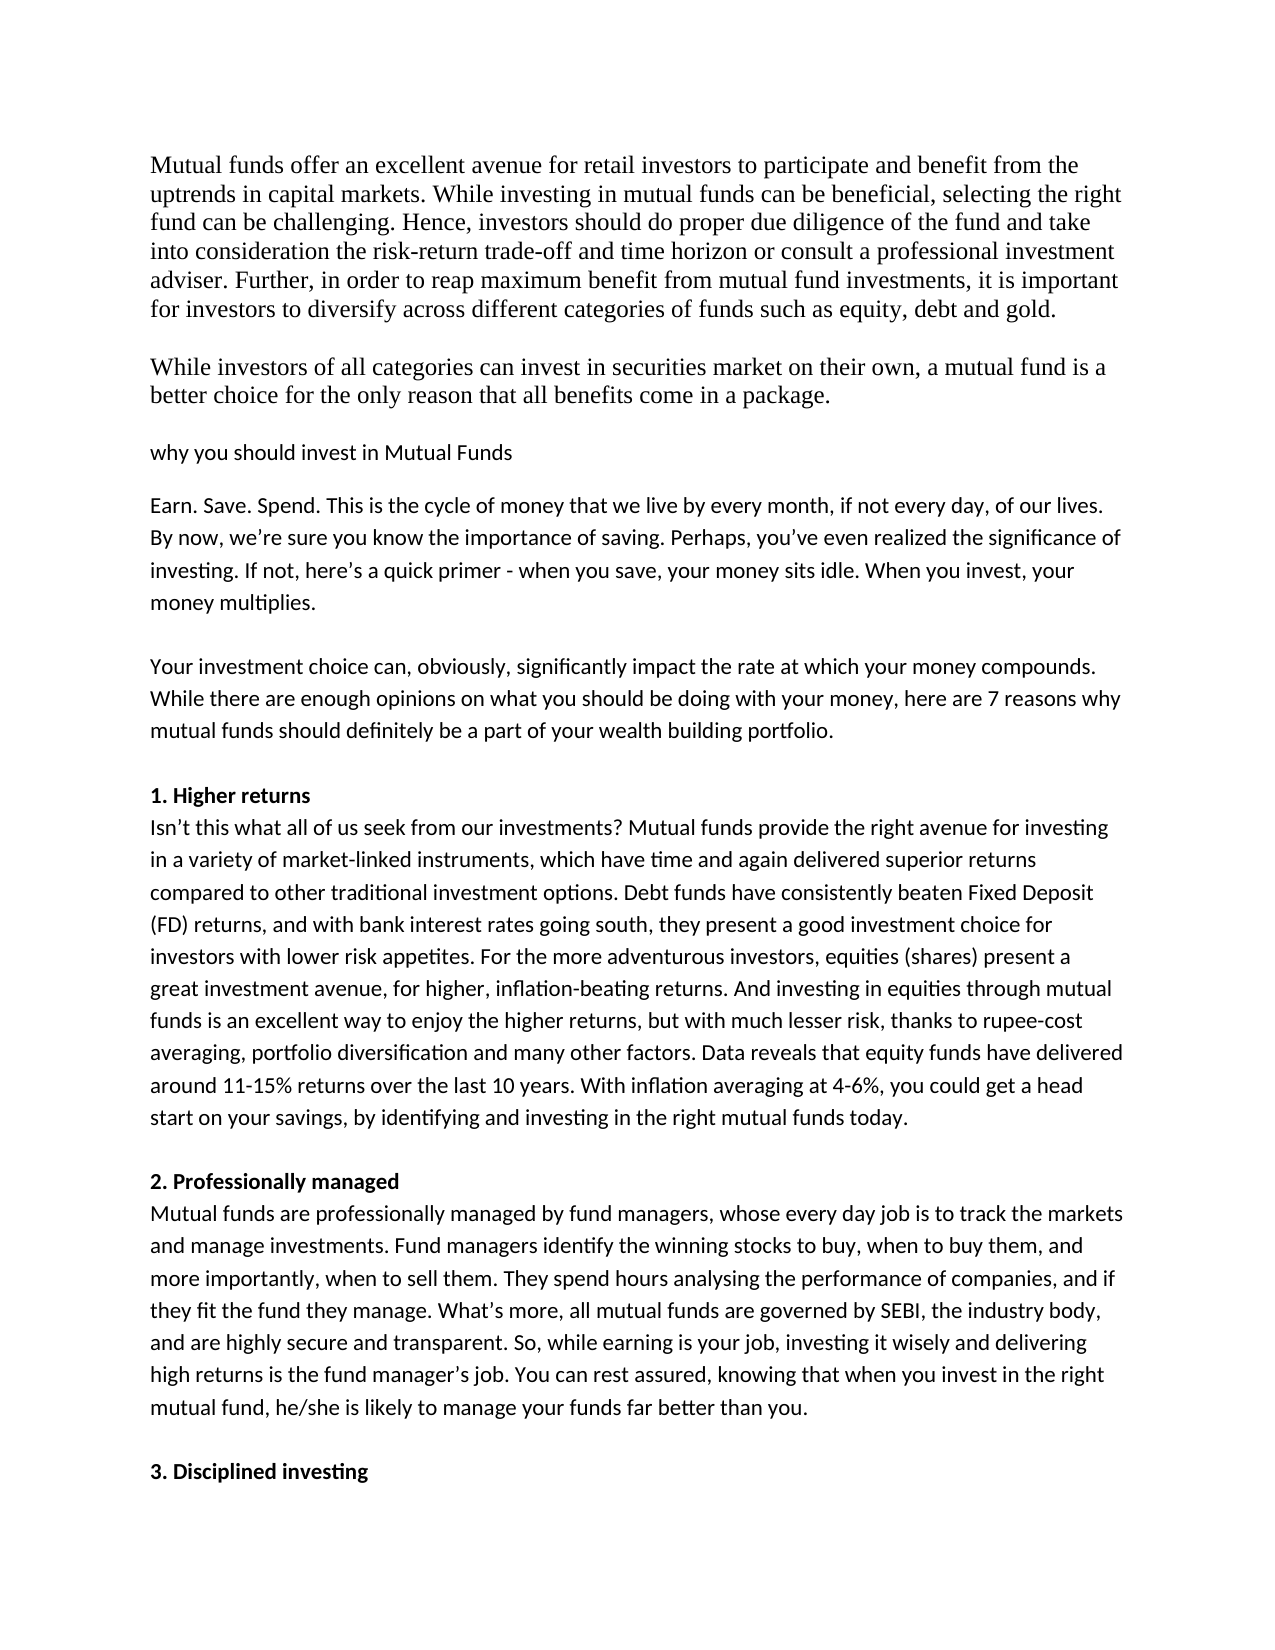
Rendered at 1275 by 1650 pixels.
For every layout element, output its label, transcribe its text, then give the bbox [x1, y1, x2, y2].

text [150, 491, 1125, 1485]
text why you should invest in Mutual Funds [150, 438, 1125, 466]
text Mutual funds offer an excellent avenue for retail investors to participate and benefit from the uptrends in capital markets. While investing in mutual funds can be beneficial, selecting the right fund can be challenging. Hence, investors should do proper due diligence of the fund and take into consideration the risk-return trade-off and time horizon or consult a professional investment adviser. Further, in order to reap maximum benefit from mutual fund investments, it is important for investors to diversify across different categories of funds such as equity, debt and gold. [150, 150, 1125, 322]
text While investors of all categories can invest in securities market on their own, a mutual fund is a better choice for the only reason that all benefits come in a package. [150, 352, 1125, 409]
